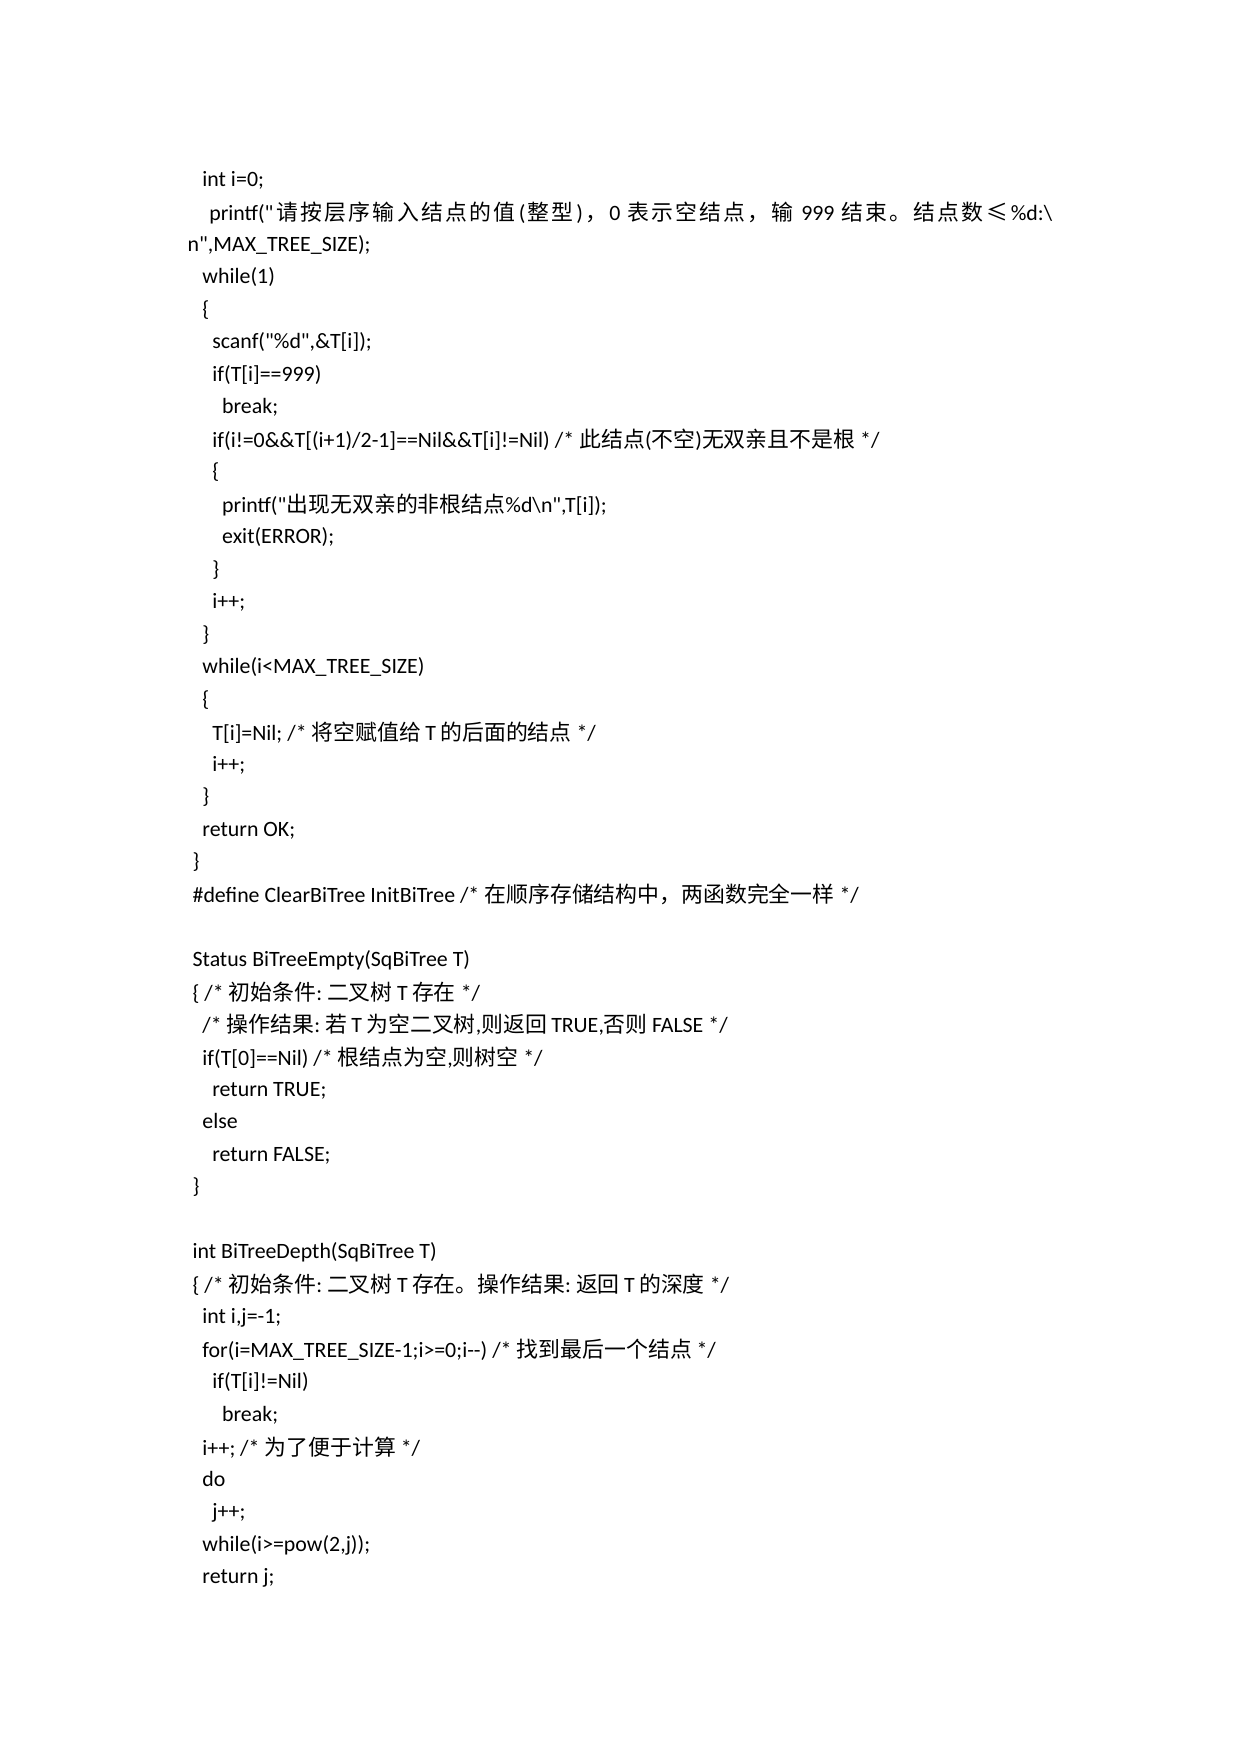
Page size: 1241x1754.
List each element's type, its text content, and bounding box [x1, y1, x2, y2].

text } [187, 779, 1053, 812]
text if(T[0]==Nil) /* 根结点为空,则树空 */ [187, 1039, 1053, 1072]
text { [187, 454, 1053, 487]
text } [187, 552, 1053, 584]
text while(1) [187, 259, 1053, 292]
text j++; [187, 1494, 1053, 1527]
text if(i!=0&&T[(i+1)/2-1]==Nil&&T[i]!=Nil) /* 此结点(不空)无双亲且不是根 */ [187, 422, 1053, 454]
text break; [187, 1397, 1053, 1429]
text T[i]=Nil; /* 将空赋值给T的后面的结点 */ [187, 714, 1053, 747]
text do [187, 1462, 1053, 1494]
text return j; [187, 1559, 1053, 1592]
text } [187, 617, 1053, 649]
text } [187, 844, 1053, 877]
text i++; [187, 747, 1053, 779]
text int i,j=-1; [187, 1299, 1053, 1332]
text exit(ERROR); [187, 519, 1053, 552]
text for(i=MAX_TREE_SIZE-1;i>=0;i--) /* 找到最后一个结点 */ [187, 1332, 1053, 1364]
text Status BiTreeEmpty(SqBiTree T) [187, 942, 1053, 974]
text int i=0; [187, 162, 1053, 194]
text #define ClearBiTree InitBiTree /* 在顺序存储结构中，两函数完全一样 */ [187, 877, 1053, 909]
text scanf("%d",&T[i]); [187, 324, 1053, 357]
text return FALSE; [187, 1137, 1053, 1169]
text if(T[i]==999) [187, 357, 1053, 389]
text while(i<MAX_TREE_SIZE) [187, 649, 1053, 682]
text return TRUE; [187, 1072, 1053, 1104]
text if(T[i]!=Nil) [187, 1364, 1053, 1397]
text i++; /* 为了便于计算 */ [187, 1429, 1053, 1462]
text } [187, 1169, 1053, 1202]
text printf("出现无双亲的非根结点%d\n",T[i]); [187, 487, 1053, 519]
text printf("请按层序输入结点的值(整型)，0表示空结点，输999结束。结点数≤%d:\n",MAX_TREE_SIZE); [187, 194, 1053, 259]
text { /* 初始条件: 二叉树T存在 */ [187, 974, 1053, 1007]
text while(i>=pow(2,j)); [187, 1527, 1053, 1559]
text { [187, 682, 1053, 714]
text /* 操作结果: 若T为空二叉树,则返回TRUE,否则FALSE */ [187, 1007, 1053, 1039]
text { [187, 292, 1053, 324]
text i++; [187, 584, 1053, 617]
text { /* 初始条件: 二叉树T存在。操作结果: 返回T的深度 */ [187, 1267, 1053, 1299]
text else [187, 1104, 1053, 1137]
text int BiTreeDepth(SqBiTree T) [187, 1234, 1053, 1267]
text break; [187, 389, 1053, 422]
text return OK; [187, 812, 1053, 844]
